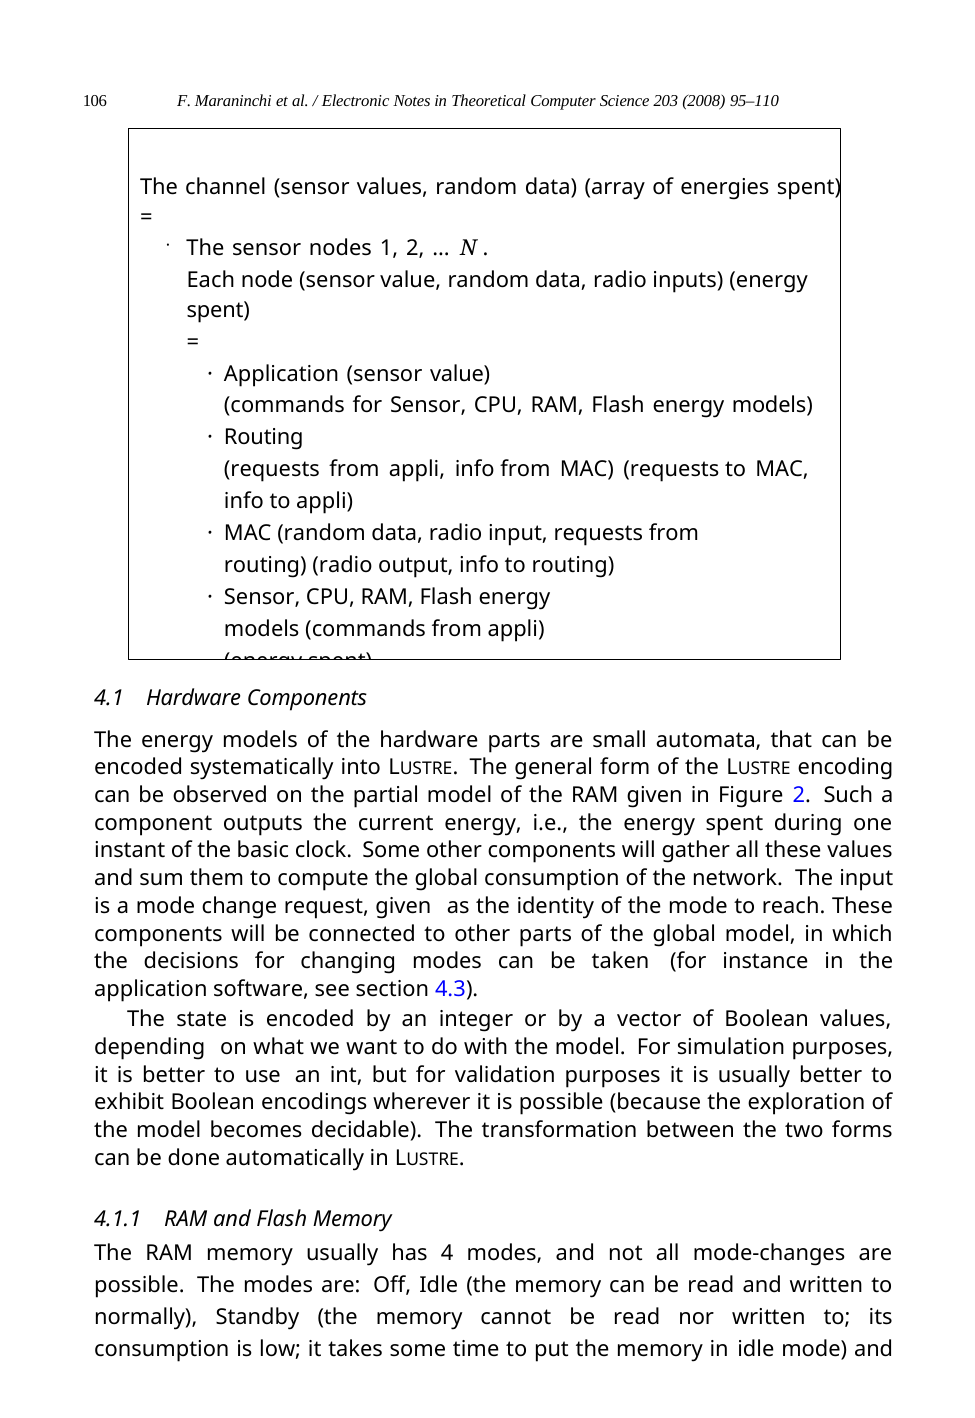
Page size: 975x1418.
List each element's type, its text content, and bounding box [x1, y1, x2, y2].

text The state is encoded by an integer or by a vector of Boolean values, depending on what we want to do with the model. For simulation purposes, it is better to use an int, but for validation purposes it is usually better to exhibit Boolean encodings wherever it is possible (because the exploration of the model becomes decidable). The transformation between the two forms can be done automatically in Lustre. [94, 1004, 893, 1171]
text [94, 1237, 893, 1363]
list Hardware Components [94, 681, 925, 711]
list RAM and Flash Memory [94, 1203, 925, 1233]
text The energy models of the hardware parts are small automata, that can be encoded systematically into Lustre. The general form of the Lustre encoding can be observed on the partial model of the RAM given in Figure 2. Such a component outputs the current energy, i.e., the energy spent during one instant of the basic clock. Some other components will gather all these values and sum them to compute the global consumption of the network. The input is a mode change request, given as the identity of the mode to reach. These components will be connected to other parts of the global model, in which the decisions for changing modes can be taken (for instance in the application software, see section 4.3). [94, 725, 893, 1002]
